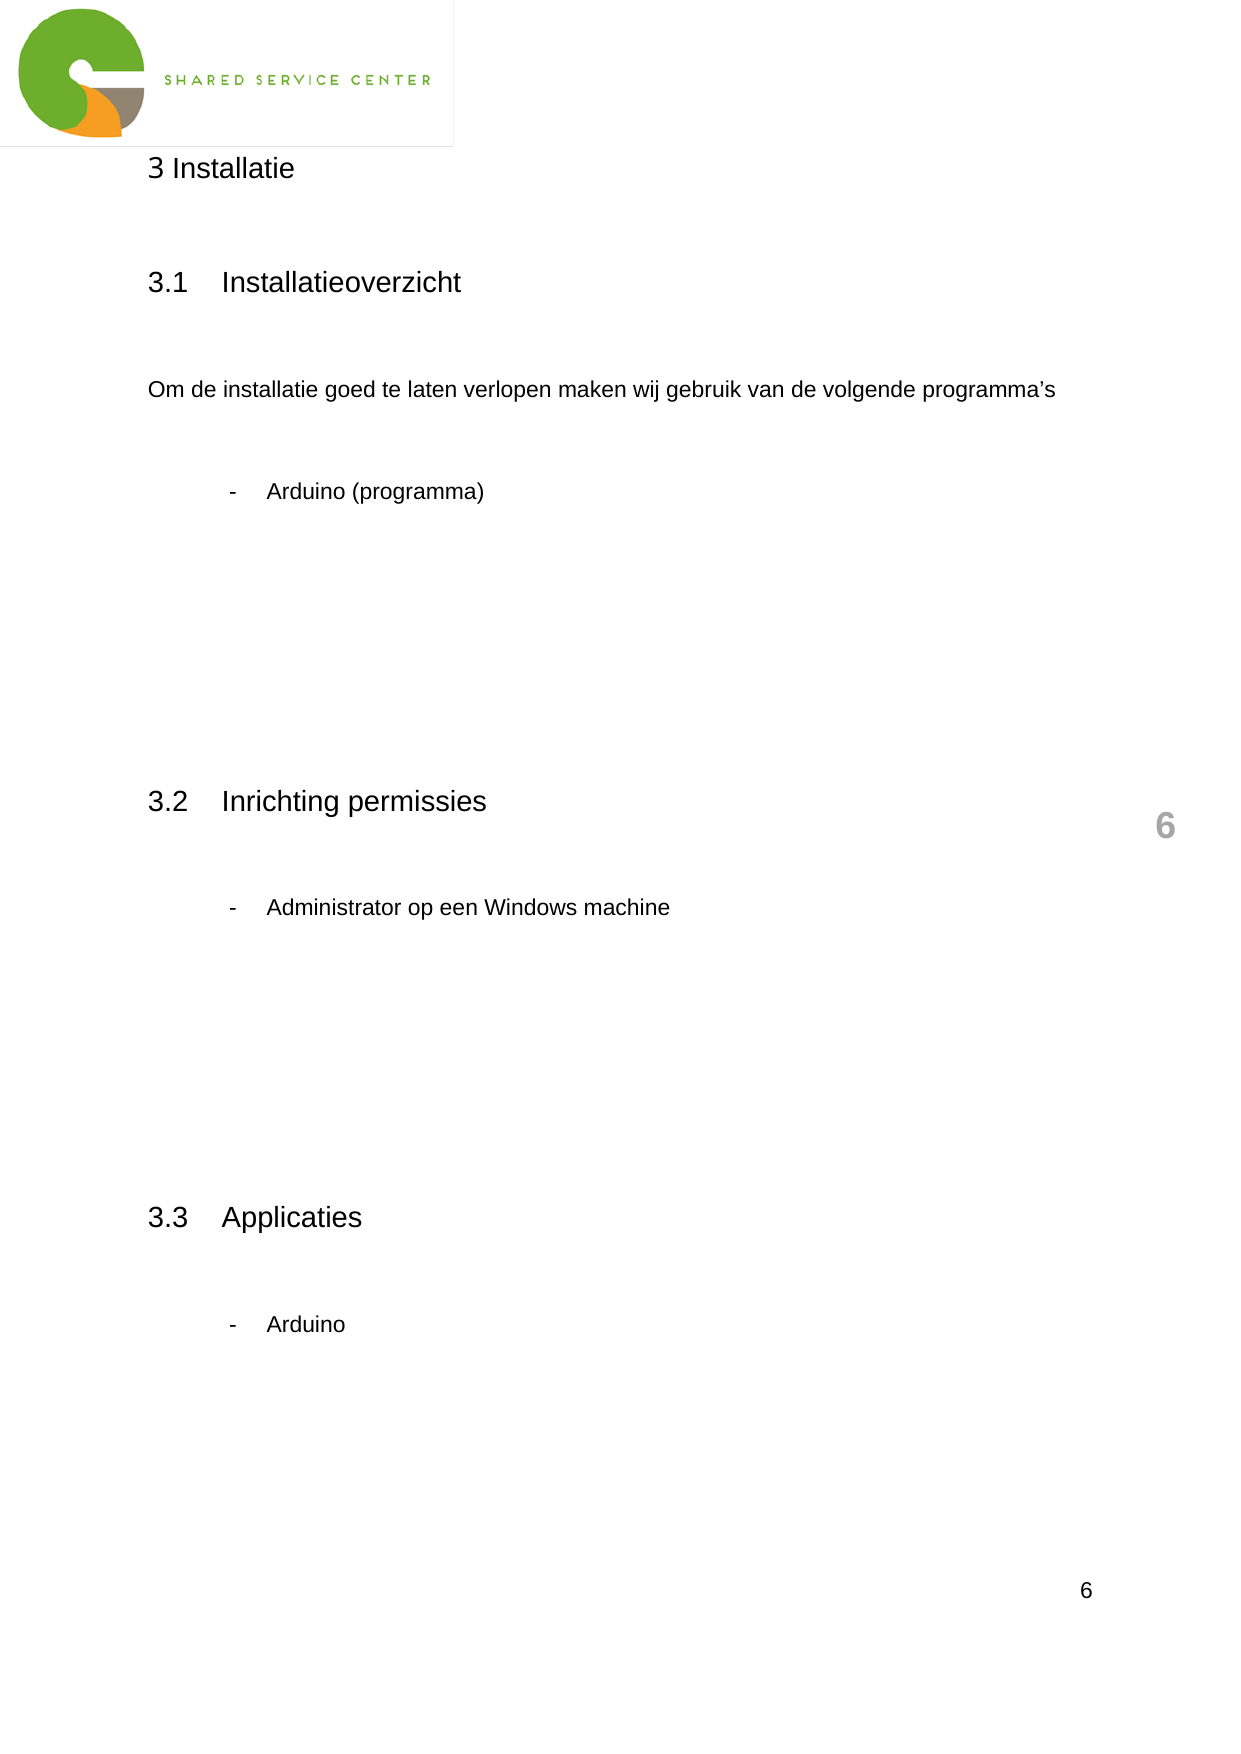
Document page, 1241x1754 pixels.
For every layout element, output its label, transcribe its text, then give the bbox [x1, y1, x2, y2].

picture [0, 0, 454, 147]
list Administrator op een Windows machine [229, 894, 1093, 921]
text Om de installatie goed te laten verlopen maken wij gebruik van de volgende programma’s [148, 376, 1093, 402]
subtitle 3.2 Inrichting permissies [148, 784, 1093, 817]
subtitle 3.3 Applicaties [148, 1201, 1093, 1234]
subtitle 3.1 Installatieoverzicht [148, 265, 1093, 299]
subtitle 3 Installatie [148, 148, 1093, 187]
list Arduino (programma) [229, 478, 1093, 504]
list Arduino [229, 1311, 1093, 1337]
